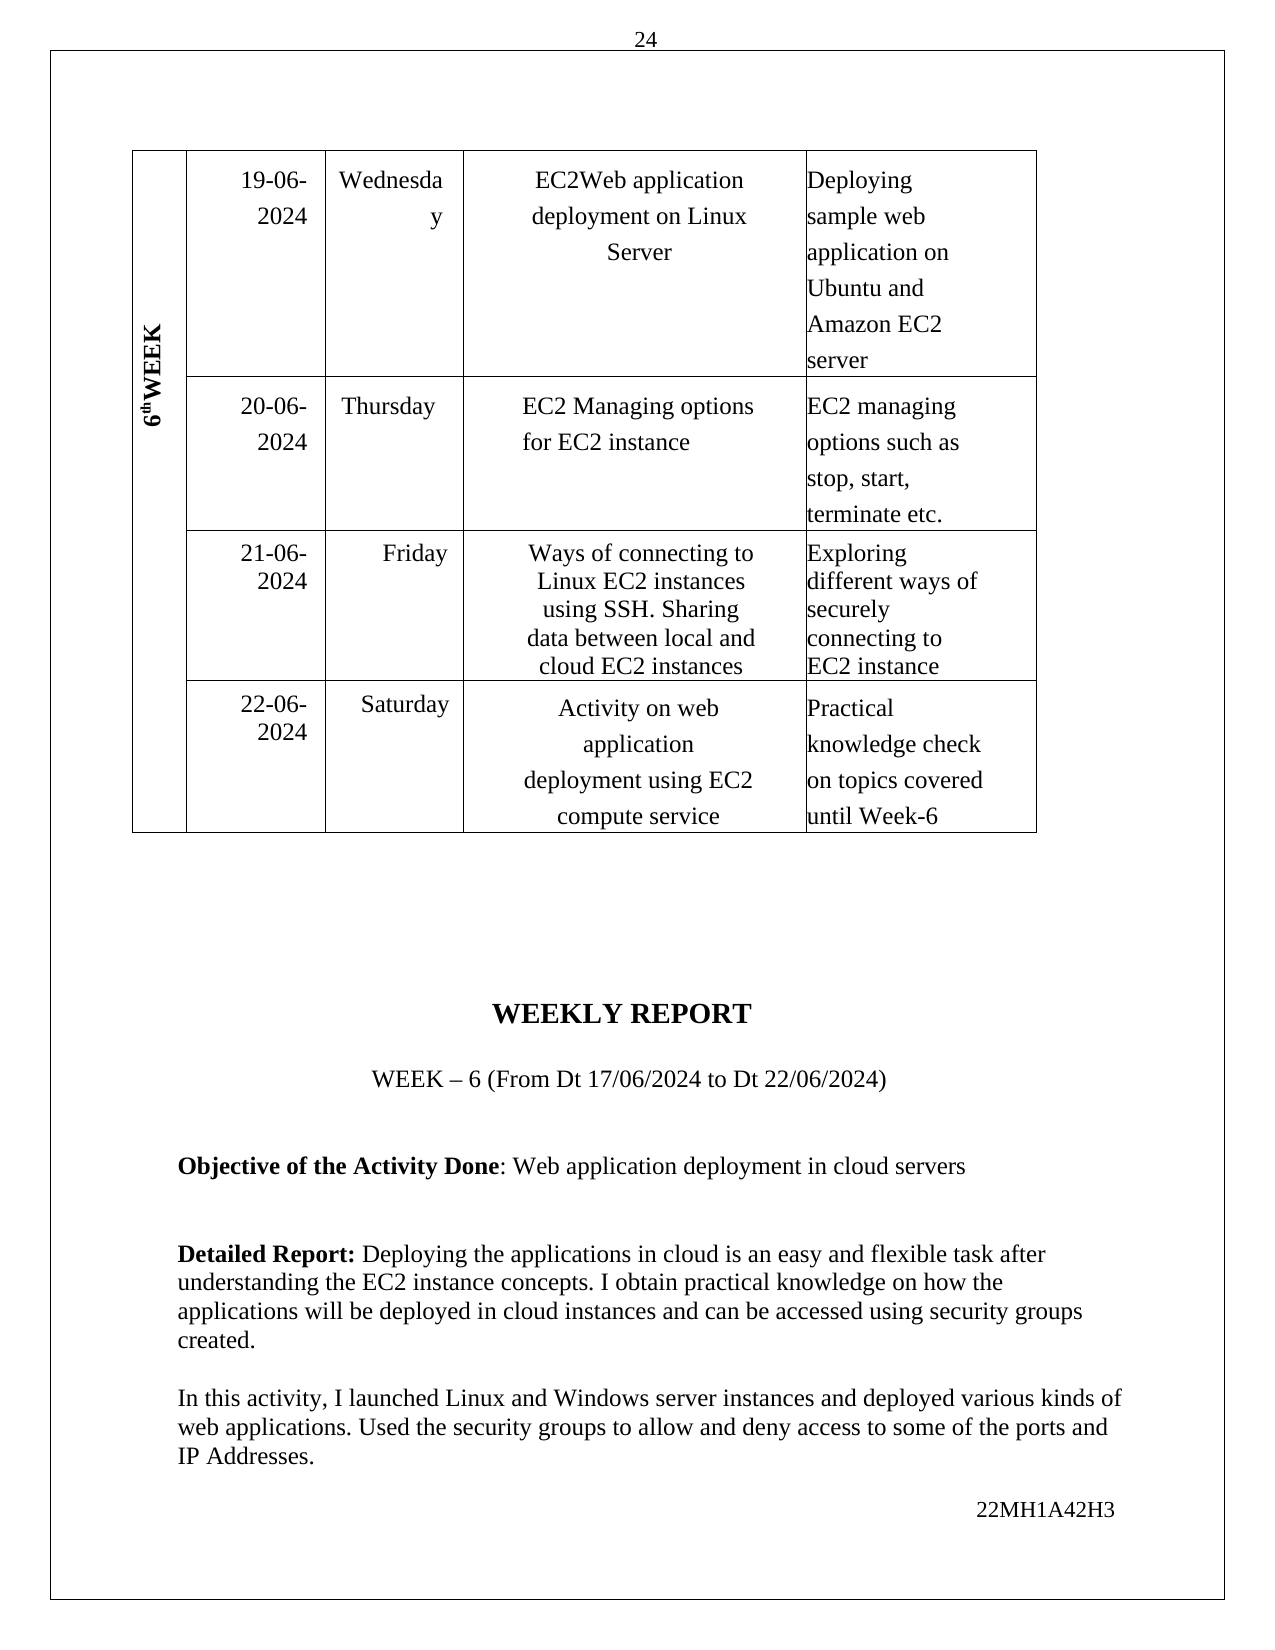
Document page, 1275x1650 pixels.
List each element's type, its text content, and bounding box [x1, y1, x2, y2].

table_cell EC2 Managing options for EC2 instance [464, 377, 806, 530]
text WEEKLY REPORT [118, 996, 1125, 1029]
table_cell Friday [326, 531, 463, 680]
table_cell EC2Web application deployment on Linux Server [464, 151, 806, 376]
table_cell Ways of connecting to Linux EC2 instances using SSH. Sharing data between local and cloud EC2 instances [464, 531, 806, 680]
table_cell Deploying sample web application on Ubuntu and Amazon EC2 server [807, 151, 1036, 376]
table_cell Exploring different ways of securely connecting to EC2 instance [807, 531, 1036, 680]
table_cell Practical knowledge check on topics covered until Week-6 [807, 681, 1036, 832]
table_cell Thursday [326, 377, 463, 530]
table_cell 22-06-2024 [187, 681, 325, 832]
table_cell Wednesday [326, 151, 463, 376]
text In this activity, I launched Linux and Windows server instances and deployed various kinds of web applications. Used the security groups to allow and deny access to some of the ports and IP Addresses. [177, 1383, 1125, 1469]
table_cell 20-06-2024 [187, 377, 325, 530]
text Objective of the Activity Done: Web application deployment in cloud servers [177, 1151, 1125, 1180]
text WEEK – 6 (From Dt 17/06/2024 to Dt 22/06/2024) [133, 1064, 1125, 1092]
text Detailed Report: Deploying the applications in cloud is an easy and flexible task after understanding the EC2 instance concepts. I obtain practical knowledge on how the applications will be deployed in cloud instances and can be accessed using security groups created. [177, 1239, 1125, 1354]
table_cell 19-06-2024 [187, 151, 325, 376]
table_cell Activity on web application deployment using EC2 compute service [464, 681, 806, 832]
table_cell EC2 managing options such as stop, start, terminate etc. [807, 377, 1036, 530]
table_cell Saturday [326, 681, 463, 832]
table_cell 21-06-2024 [187, 531, 325, 680]
